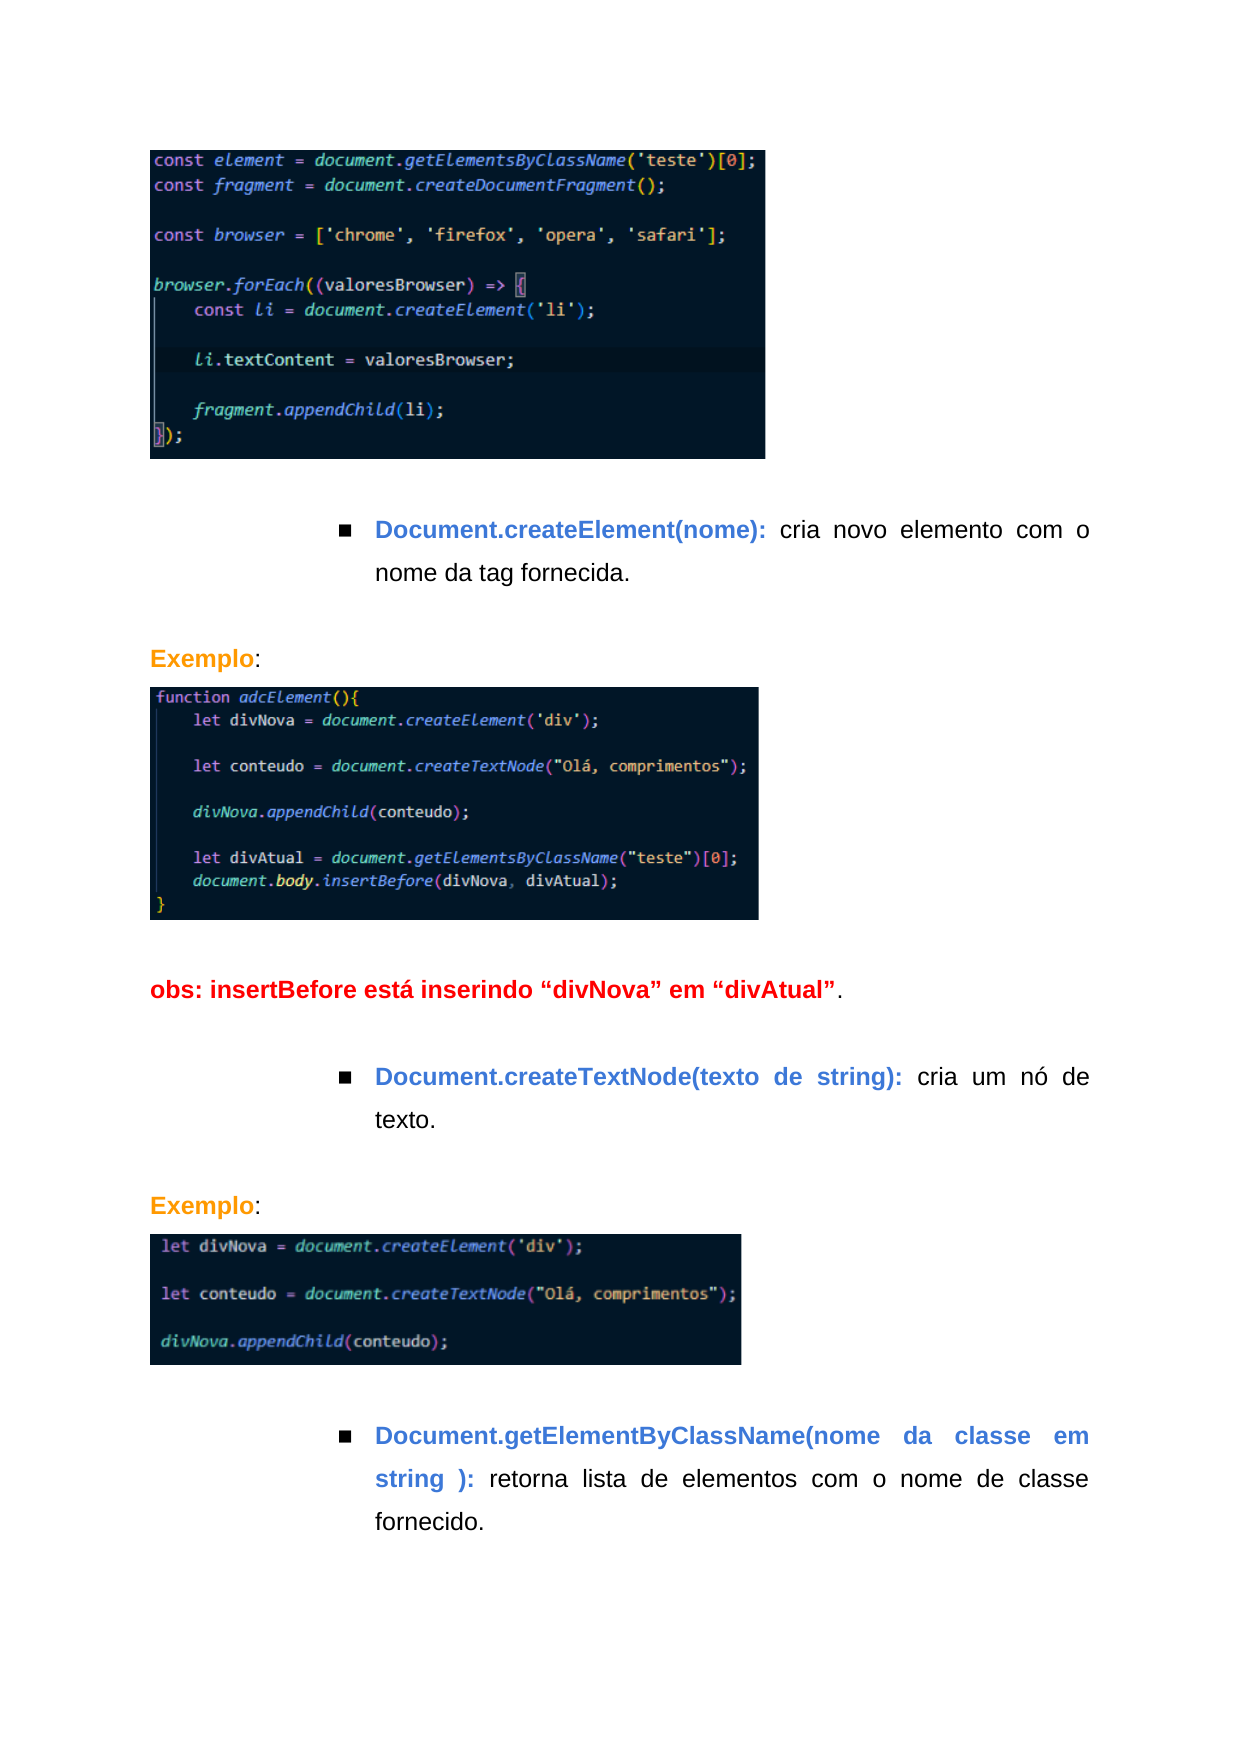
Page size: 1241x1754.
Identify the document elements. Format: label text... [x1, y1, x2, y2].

picture [150, 687, 759, 920]
text Exemplo: [150, 1191, 1090, 1220]
list Document.createTextNode(texto de string): cria um nó de texto. [337, 1062, 1090, 1134]
list Document.createElement(nome): cria novo elemento com o nome da tag fornecida. [337, 515, 1090, 587]
text Exemplo: [150, 644, 1090, 673]
text obs: insertBefore está inserindo “divNova” em “divAtual”. [150, 975, 1090, 1004]
picture [150, 150, 766, 459]
picture [150, 1234, 742, 1365]
list Document.getElementByClassName(nome da classe em string ): retorna lista de elementos com o nome de classe fornecido. [337, 1421, 1090, 1536]
